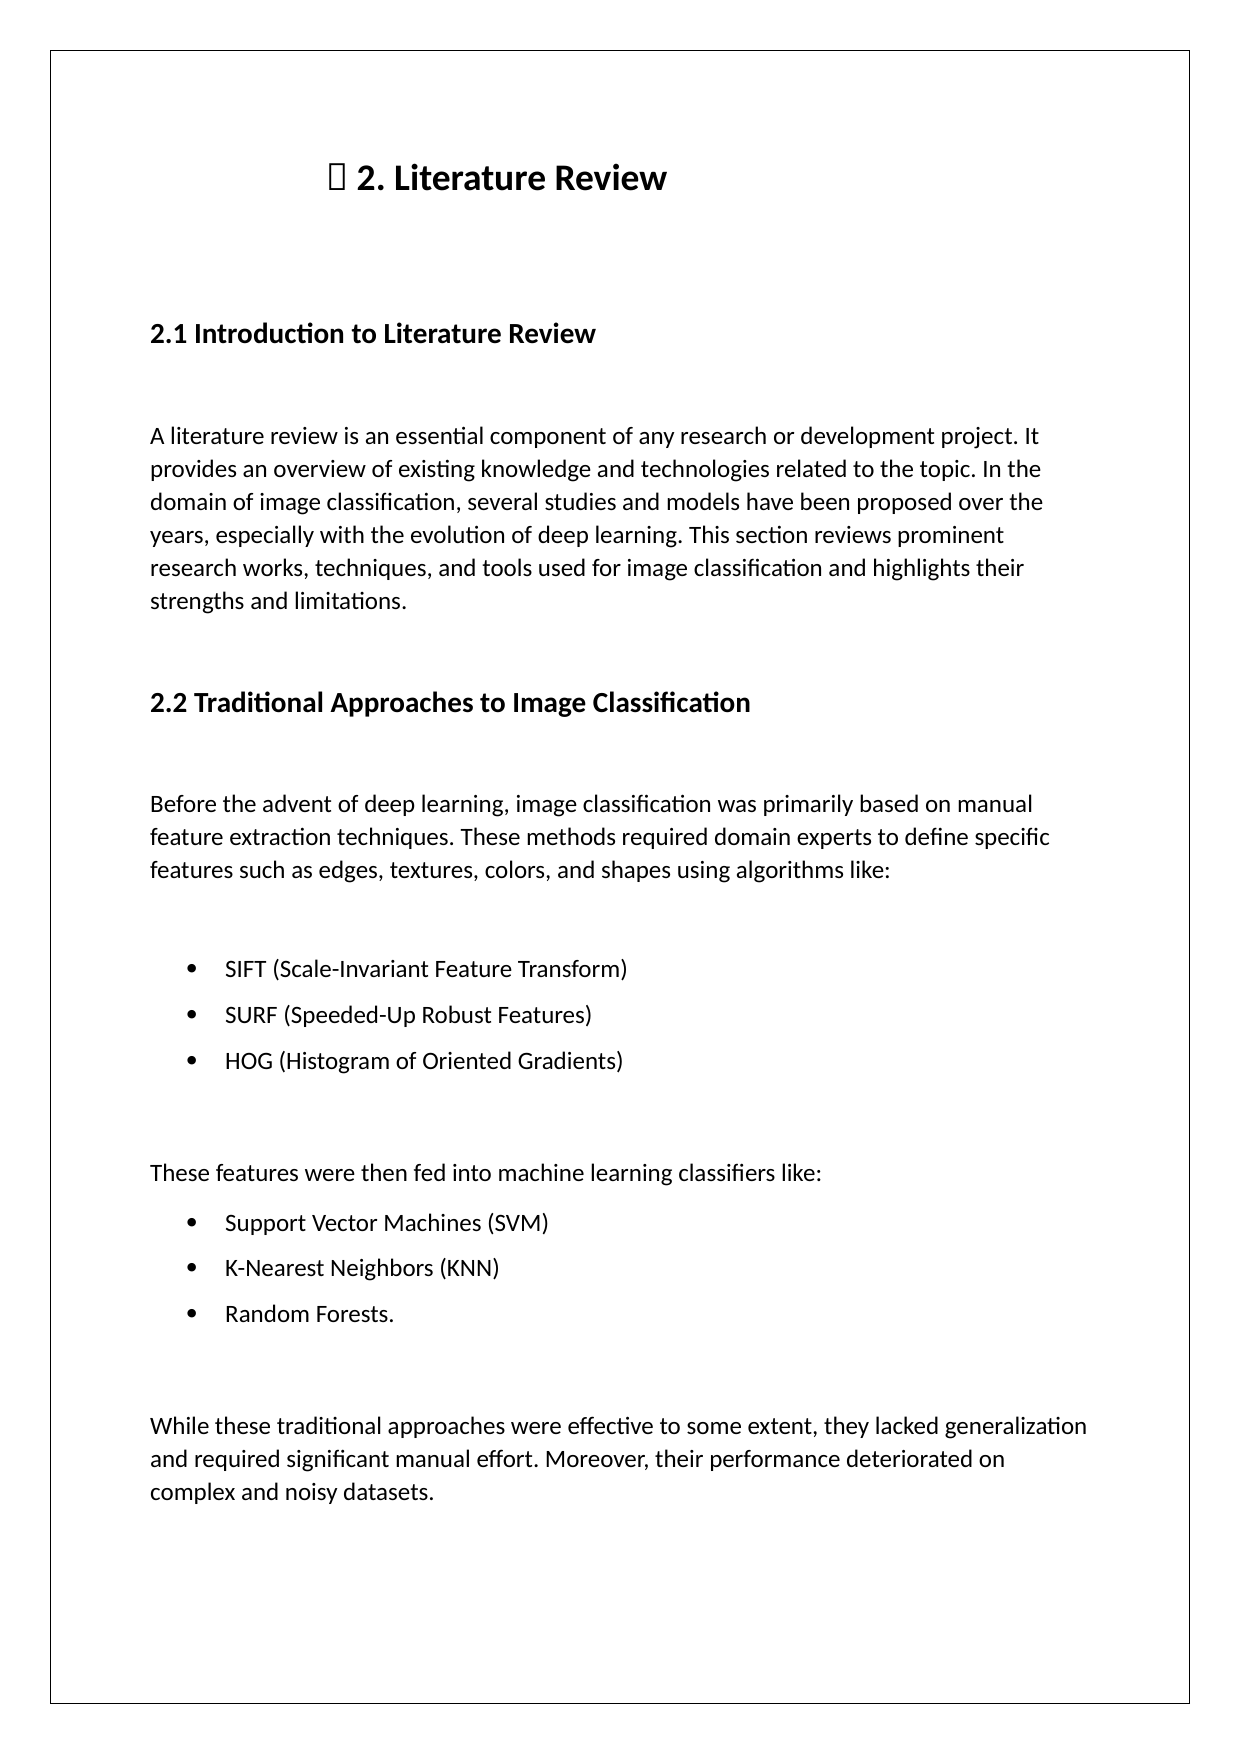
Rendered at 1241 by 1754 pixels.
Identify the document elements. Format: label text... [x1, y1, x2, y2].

text Before the advent of deep learning, image classification was primarily based on manual feature extraction techniques. These methods required domain experts to define specific features such as edges, textures, colors, and shapes using algorithms like: [150, 789, 1090, 885]
text These features were then fed into machine learning classifiers like: [150, 1157, 1090, 1188]
list K-Nearest Neighbors (KNN) [187, 1252, 1090, 1283]
text A literature review is an essential component of any research or development project. It provides an overview of existing knowledge and technologies related to the topic. In the domain of image classification, several studies and models have been proposed over the years, especially with the evolution of deep learning. This section reviews prominent research works, techniques, and tools used for image classification and highlights their strengths and limitations. [150, 420, 1090, 615]
list Support Vector Machines (SVM) [187, 1207, 1090, 1237]
list SIFT (Scale-Invariant Feature Transform) [187, 954, 1090, 984]
text While these traditional approaches were effective to some extent, they lacked generalization and required significant manual effort. Moreover, their performance deteriorated on complex and noisy datasets. [150, 1410, 1090, 1506]
list Random Forests. [187, 1298, 1090, 1329]
text 2.2 Traditional Approaches to Image Classification [150, 684, 1090, 719]
list HOG (Histogram of Oriented Gradients) [187, 1045, 1090, 1076]
list SURF (Speeded-Up Robust Features) [187, 999, 1090, 1030]
text 📖 2. Literature Review [150, 150, 1090, 201]
text 2.1 Introduction to Literature Review [150, 316, 1090, 351]
